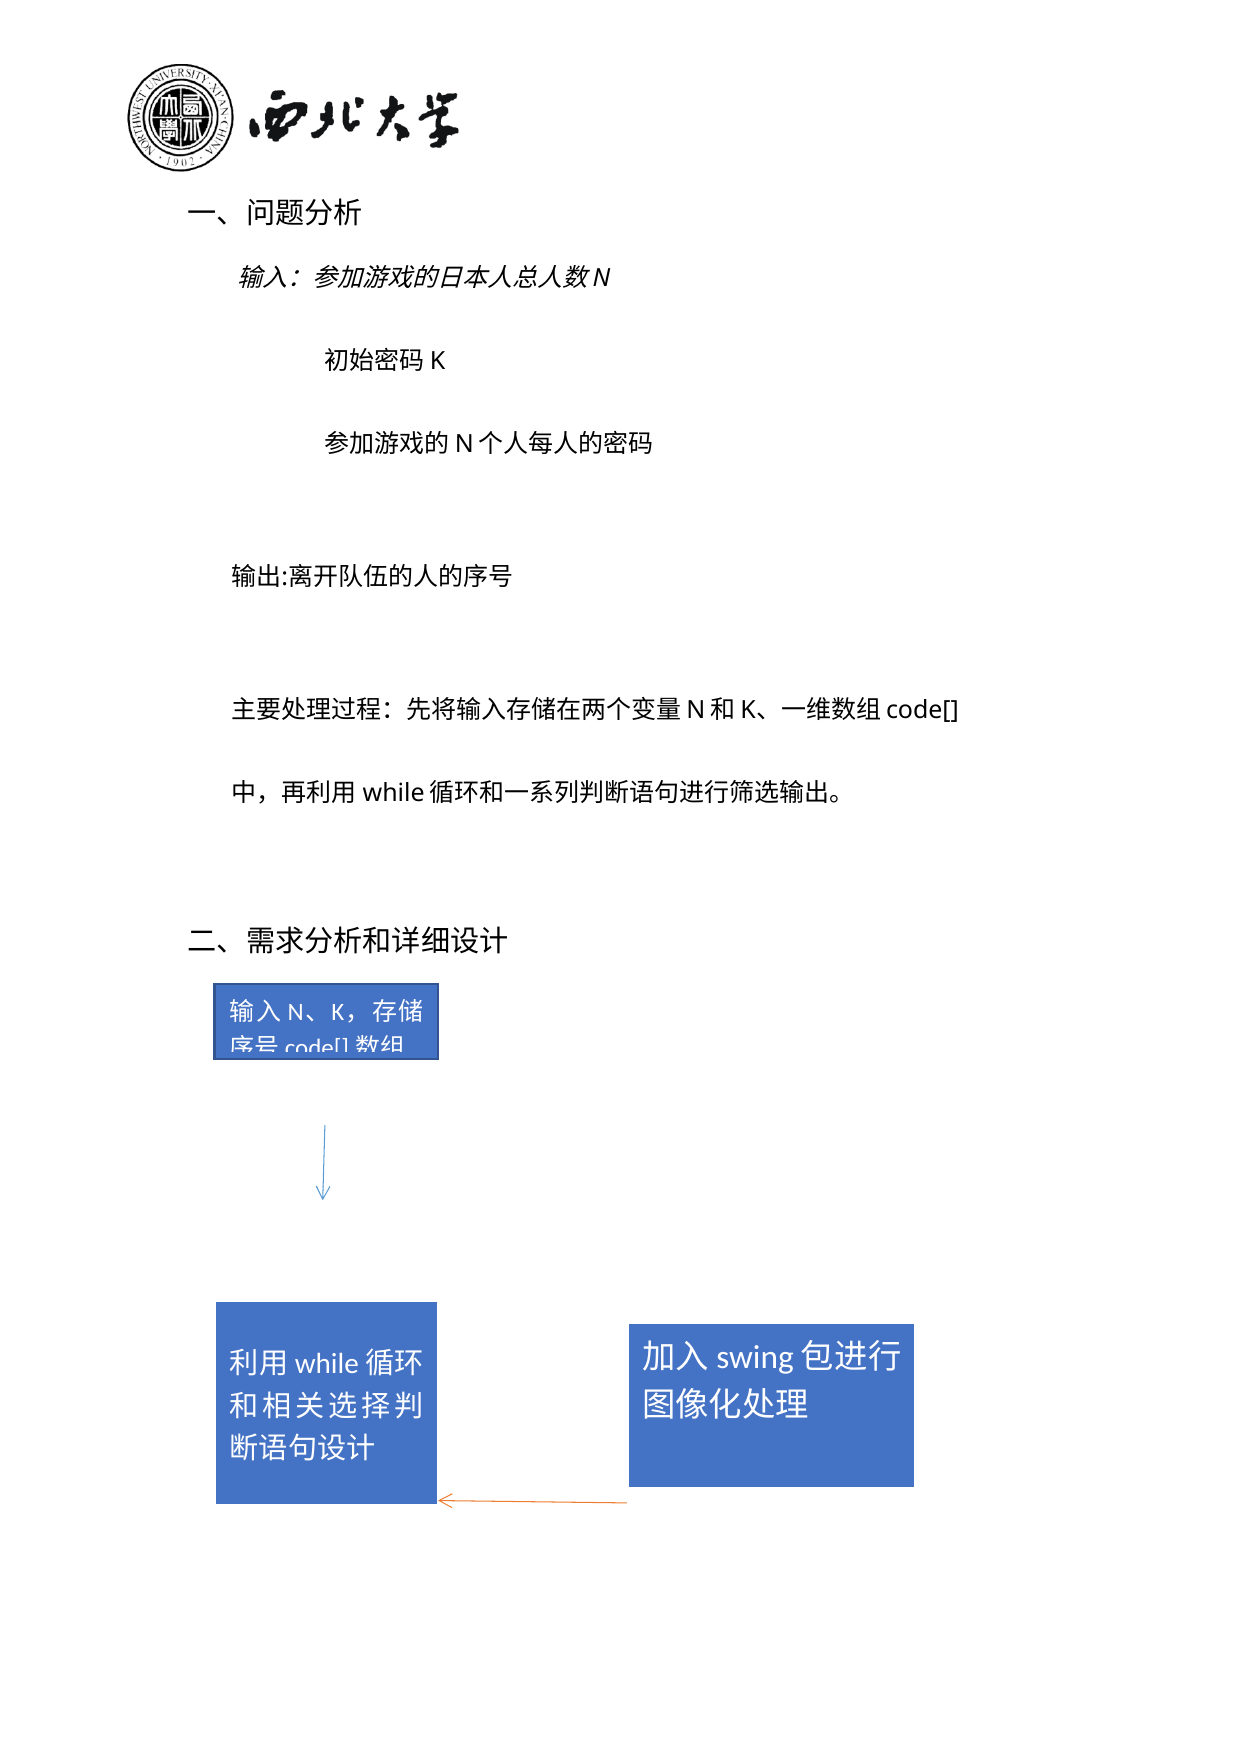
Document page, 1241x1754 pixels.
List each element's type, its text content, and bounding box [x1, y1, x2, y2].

text 输入：参加游戏的日本人总人数N [187, 243, 1053, 308]
text 主要处理过程：先将输入存储在两个变量N和K、一维数组code[] [187, 675, 1053, 740]
text 一、问题分析 [187, 178, 1053, 243]
picture [249, 90, 459, 148]
text 输出:离开队伍的人的序号 [187, 542, 1053, 607]
text 初始密码K [187, 326, 1053, 391]
text 二、需求分析和详细设计 [187, 906, 1053, 971]
text 参加游戏的N个人每人的密码 [187, 409, 1053, 474]
picture [122, 64, 234, 172]
text 中，再利用 while循环和一系列判断语句进行筛选输出。 [187, 758, 1053, 823]
